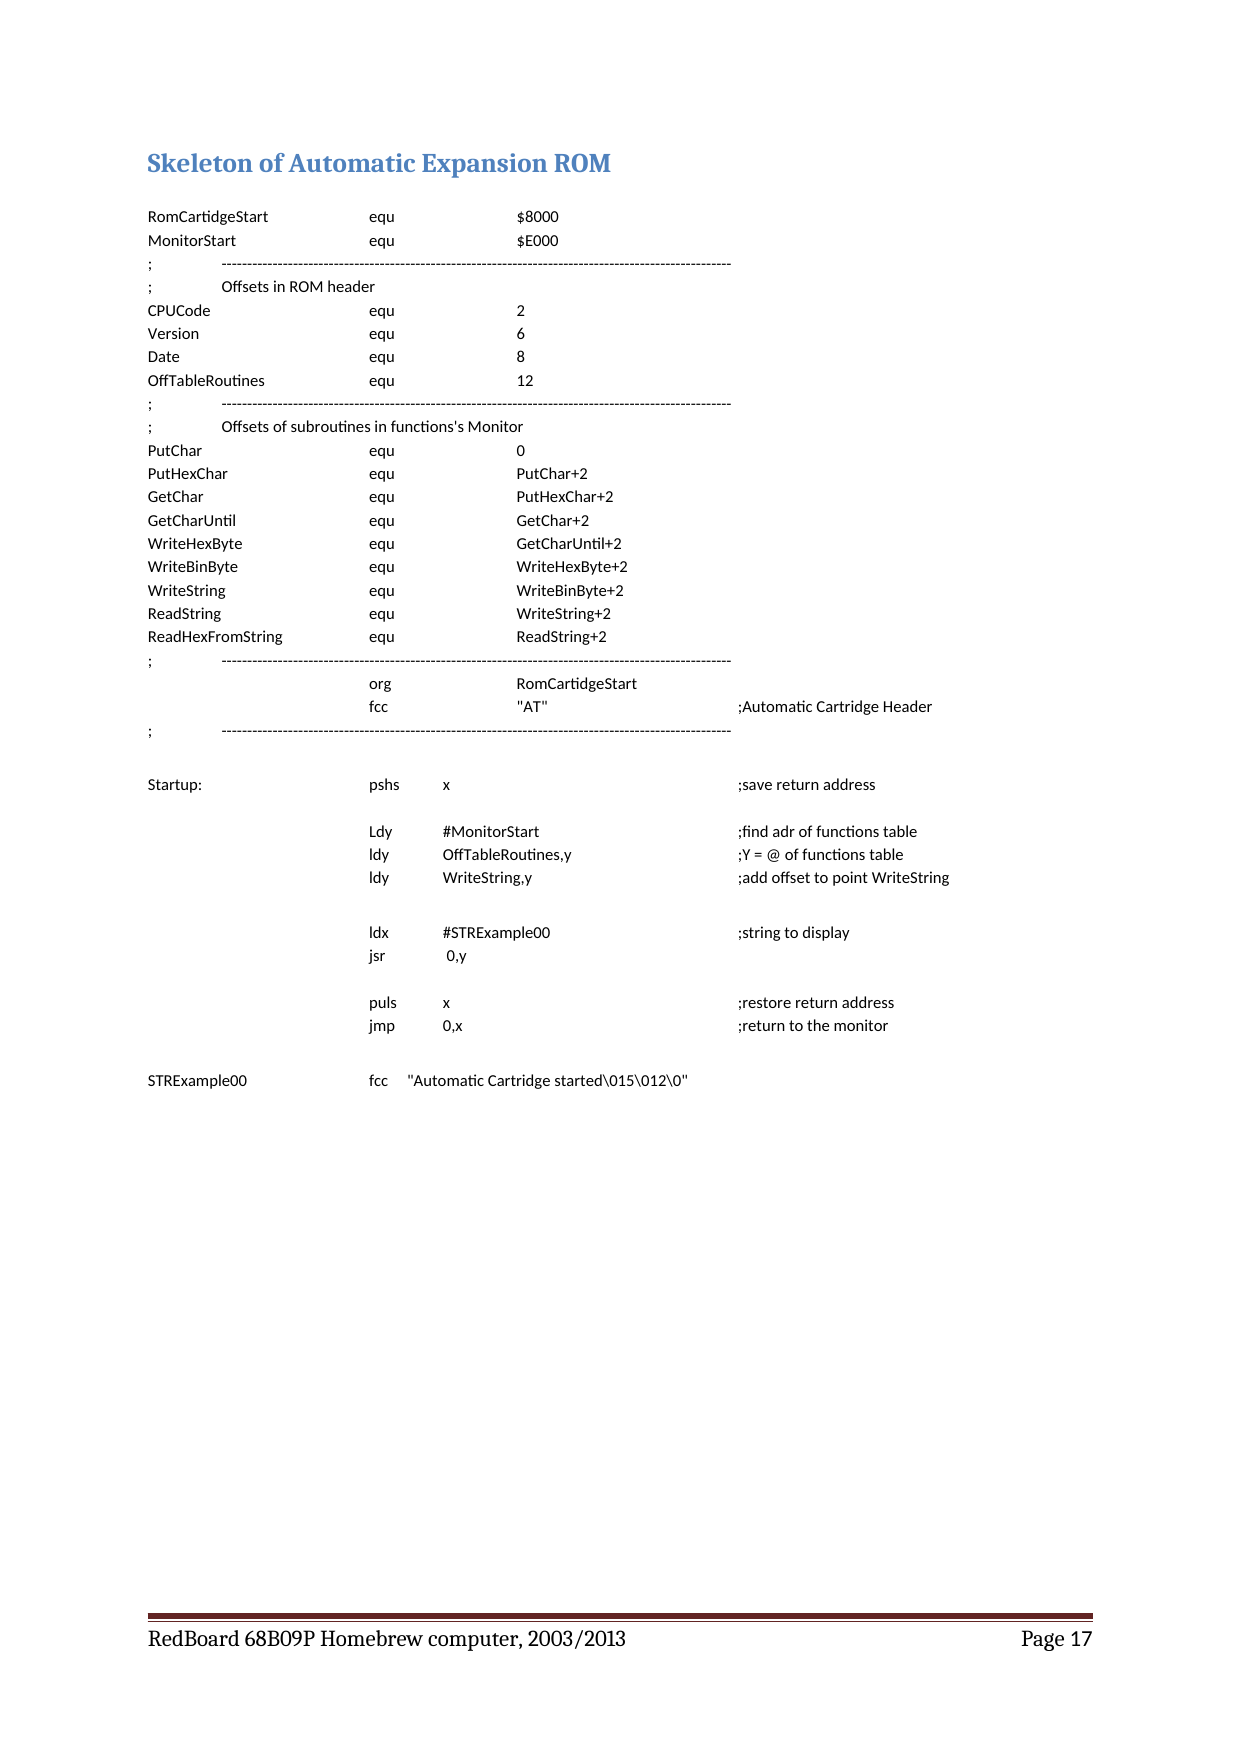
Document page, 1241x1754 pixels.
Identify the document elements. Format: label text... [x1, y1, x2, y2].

text ; ---------------------------------------------------------------------------------------------------- [148, 393, 1093, 414]
text WriteHexByte equ GetCharUntil+2 [148, 533, 1093, 554]
text PutChar equ 0 [148, 440, 1093, 460]
text GetChar equ PutHexChar+2 [148, 487, 1093, 507]
text WriteBinByte equ WriteHexByte+2 [148, 557, 1093, 577]
text PutHexChar equ PutChar+2 [148, 463, 1093, 484]
text MonitorStart equ $E000 [148, 230, 1093, 250]
text Version equ 6 [148, 323, 1093, 344]
text jsr 0,y [148, 945, 1093, 966]
text ; ---------------------------------------------------------------------------------------------------- [148, 720, 1093, 740]
text ; ---------------------------------------------------------------------------------------------------- [148, 253, 1093, 274]
text Ldy #MonitorStart ;find adr of functions table [148, 821, 1093, 841]
text OffTableRoutines equ 12 [148, 370, 1093, 390]
text jmp 0,x ;return to the monitor [148, 1015, 1093, 1036]
text ; Offsets in ROM header [148, 277, 1093, 297]
text Date equ 8 [148, 347, 1093, 367]
text ; Offsets of subroutines in functions's Monitor [148, 417, 1093, 437]
text ldx #STRExample00 ;string to display [148, 922, 1093, 942]
text Startup: pshs x ;save return address [148, 774, 1093, 795]
text ; ---------------------------------------------------------------------------------------------------- [148, 650, 1093, 670]
text org RomCartidgeStart [148, 673, 1093, 694]
text STRExample00 fcc "Automatic Cartridge started\015\012\0" [148, 1070, 1093, 1090]
text fcc "AT" ;Automatic Cartridge Header [148, 697, 1093, 717]
subtitle Skeleton of Automatic Expansion ROM [148, 148, 1093, 179]
text ReadHexFromString equ ReadString+2 [148, 627, 1093, 647]
text ReadString equ WriteString+2 [148, 603, 1093, 624]
text CPUCode equ 2 [148, 300, 1093, 320]
text ldy OffTableRoutines,y ;Y = @ of functions table [148, 844, 1093, 865]
text ldy WriteString,y ;add offset to point WriteString [148, 868, 1093, 888]
text RomCartidgeStart equ $8000 [148, 207, 1093, 227]
text GetCharUntil equ GetChar+2 [148, 510, 1093, 530]
text WriteString equ WriteBinByte+2 [148, 580, 1093, 600]
text puls x ;restore return address [148, 992, 1093, 1012]
